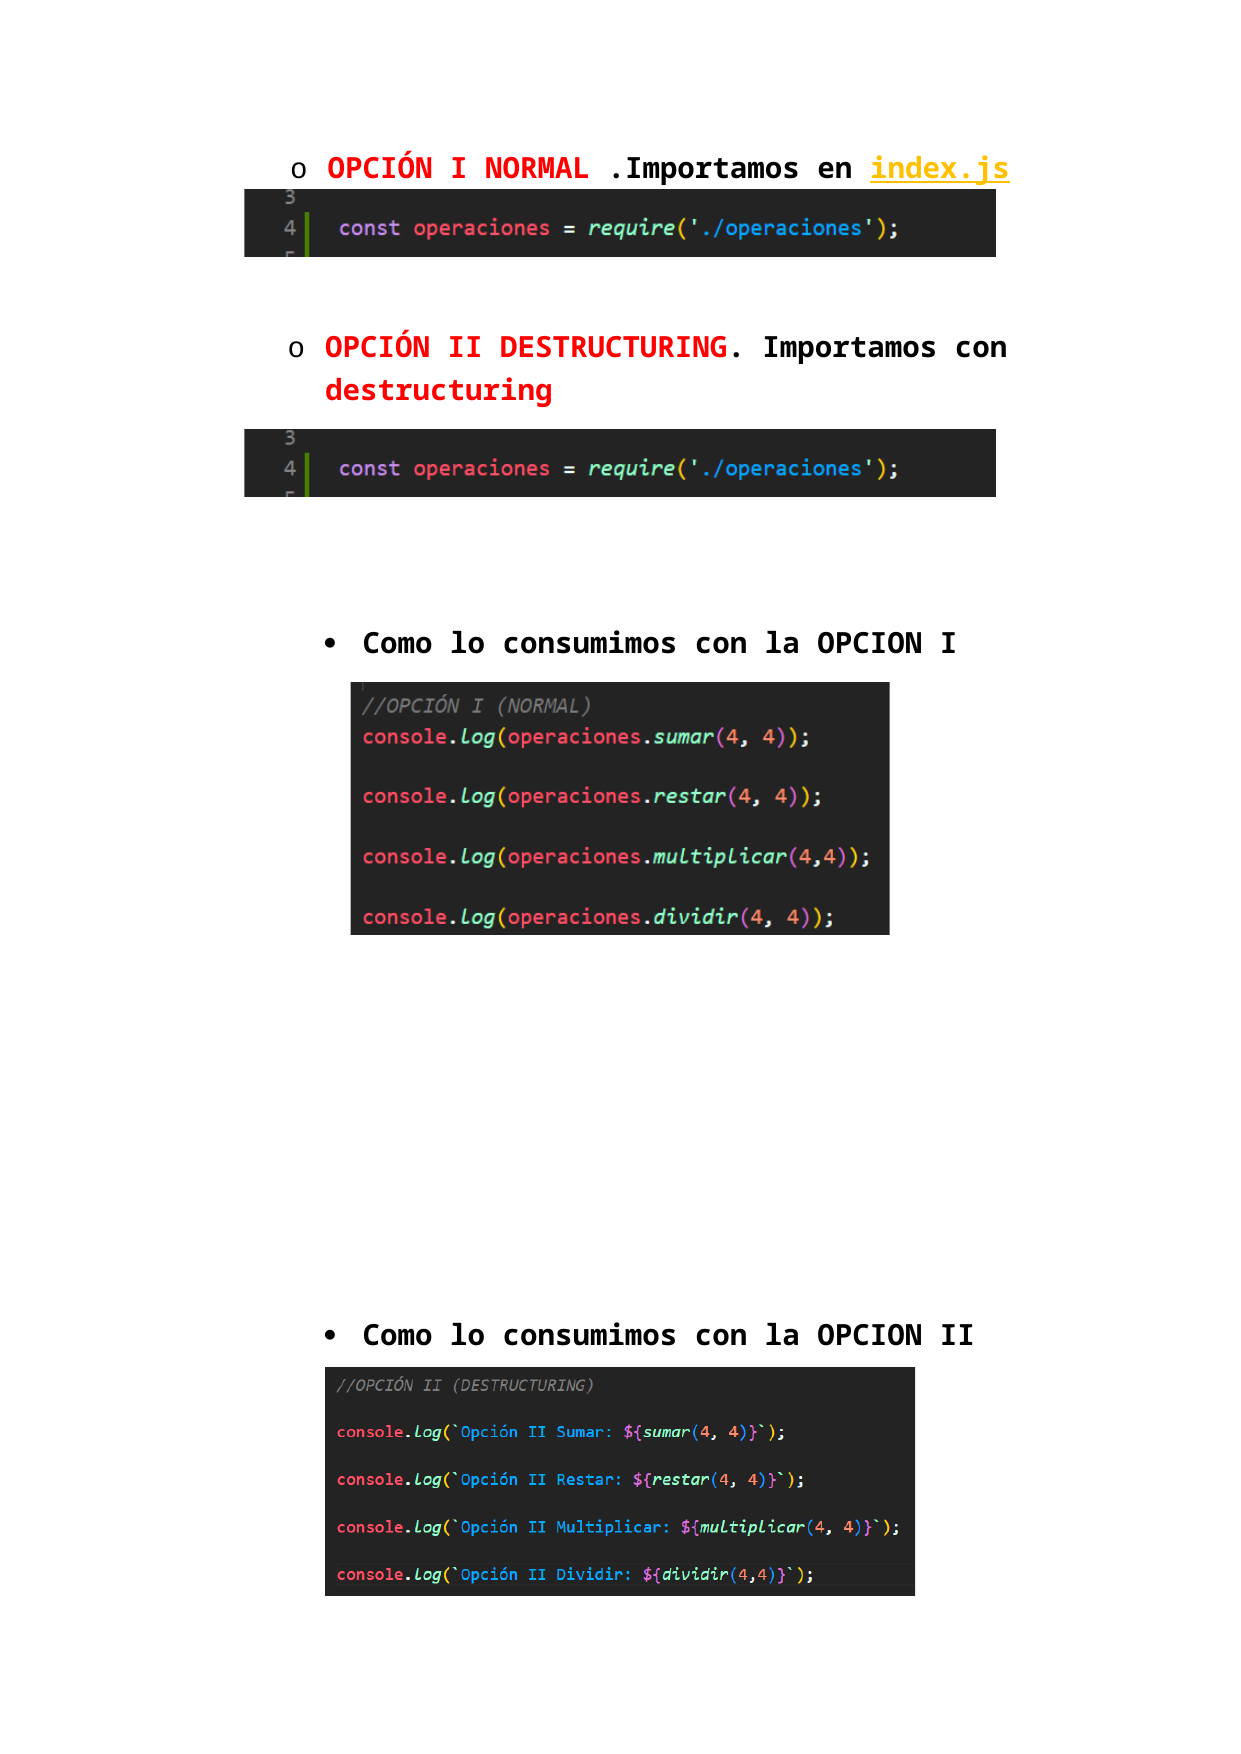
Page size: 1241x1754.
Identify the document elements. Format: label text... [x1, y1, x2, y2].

list Como lo consumimos con la OPCION II [325, 1314, 1063, 1354]
picture [325, 1367, 916, 1596]
list Como lo consumimos con la OPCION I [325, 622, 1063, 662]
list OPCIÓN II DESTRUCTURING. Importamos con destructuring [287, 326, 1063, 409]
picture [244, 189, 996, 257]
picture [244, 429, 996, 497]
list OPCIÓN I NORMAL .Importamos en index.js [290, 148, 1063, 187]
picture [350, 682, 890, 935]
